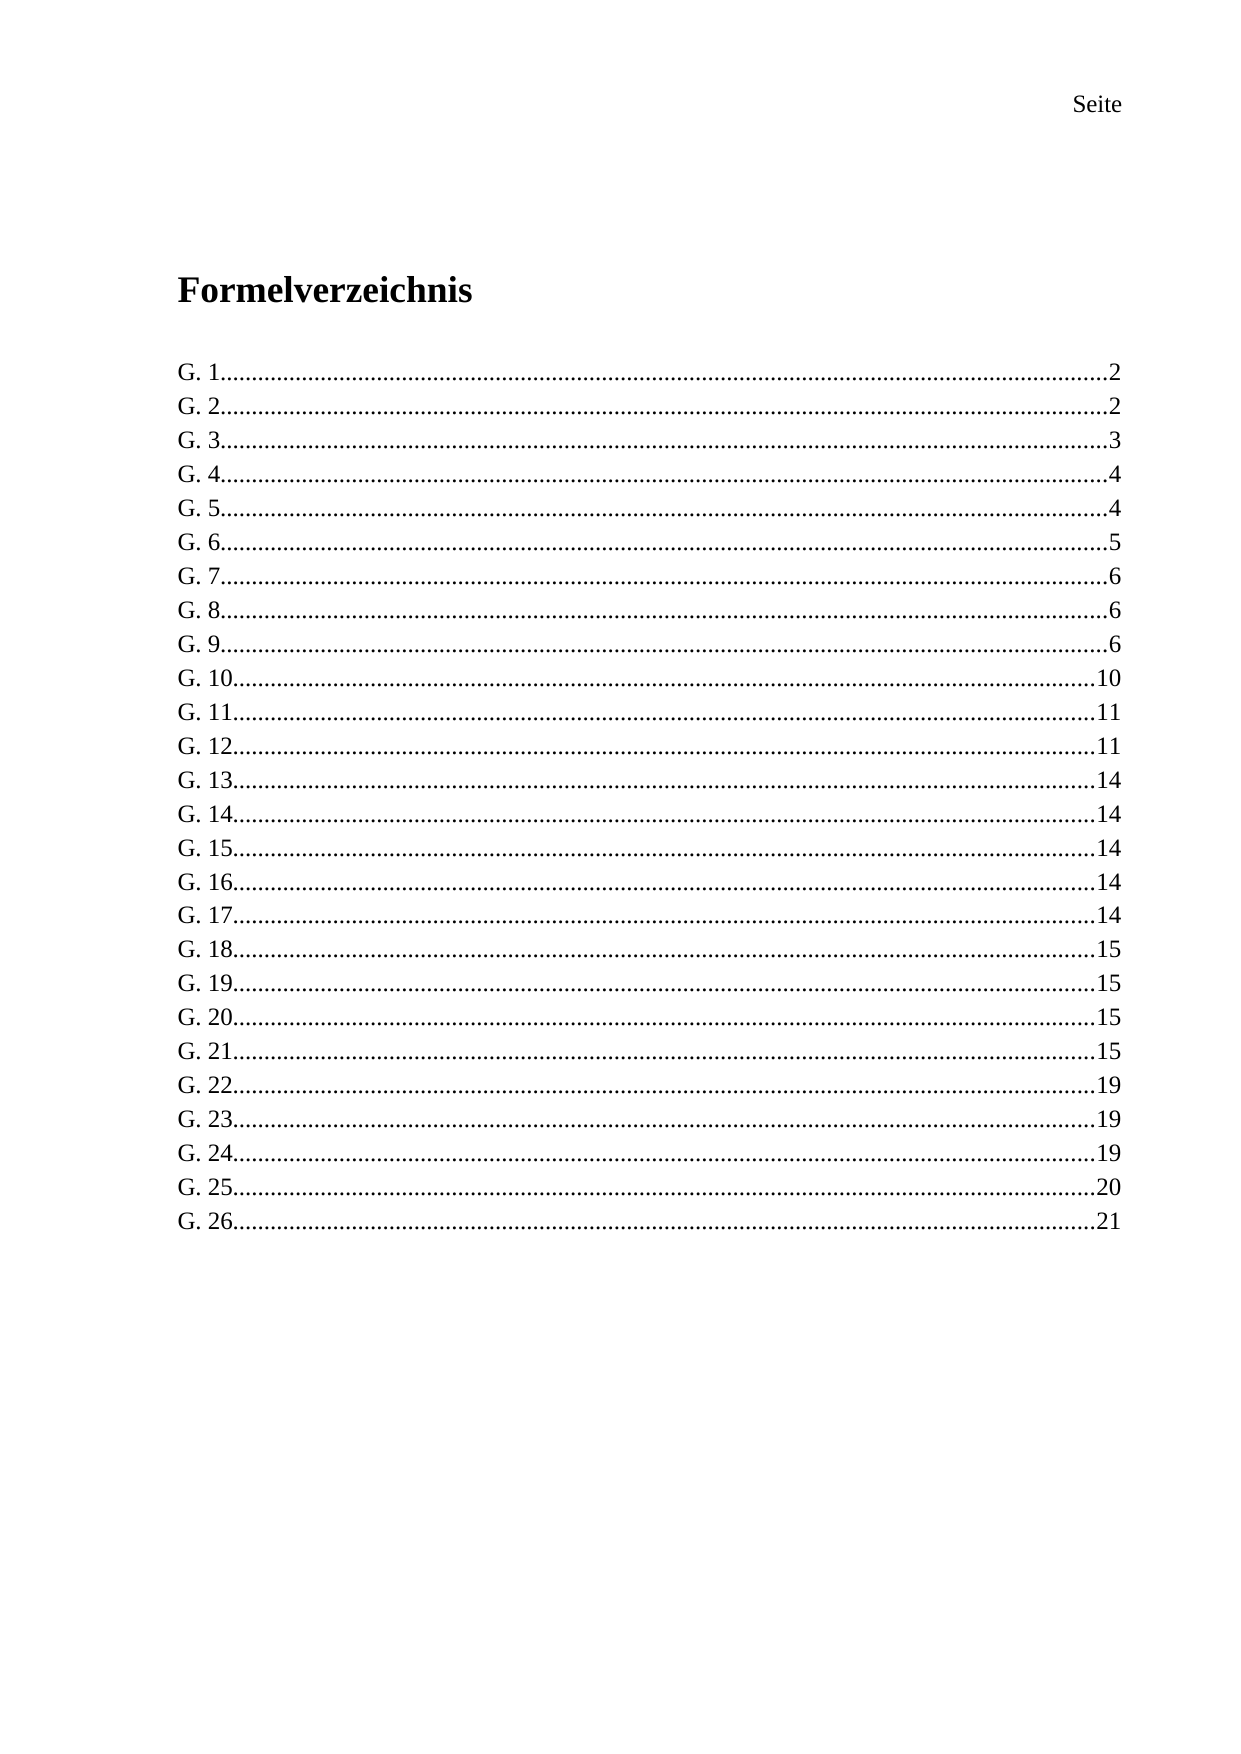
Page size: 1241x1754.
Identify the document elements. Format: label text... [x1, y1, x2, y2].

text G. 17 14 [177, 901, 1122, 929]
text G. 14 14 [177, 799, 1122, 827]
text G. 2 2 [177, 391, 1122, 420]
text G. 20 15 [177, 1002, 1122, 1031]
text G. 22 19 [177, 1070, 1122, 1099]
text G. 25 20 [177, 1172, 1122, 1201]
text G. 9 6 [177, 629, 1122, 658]
text G. 18 15 [177, 934, 1122, 963]
text G. 3 3 [177, 425, 1122, 454]
text G. 8 6 [177, 595, 1122, 624]
text G. 7 6 [177, 561, 1122, 590]
text G. 1 2 [177, 357, 1122, 386]
text G. 15 14 [177, 833, 1122, 861]
text G. 12 11 [177, 731, 1122, 759]
text G. 4 4 [177, 459, 1122, 488]
text G. 11 11 [177, 697, 1122, 726]
text G. 6 5 [177, 527, 1122, 556]
text G. 5 4 [177, 493, 1122, 522]
text G. 16 14 [177, 867, 1122, 895]
text G. 24 19 [177, 1138, 1122, 1167]
text G. 23 19 [177, 1104, 1122, 1133]
text G. 13 14 [177, 765, 1122, 793]
text G. 26 21 [177, 1206, 1122, 1235]
text G. 10 10 [177, 663, 1122, 692]
text G. 21 15 [177, 1036, 1122, 1065]
text G. 19 15 [177, 968, 1122, 997]
text Formelverzeichnis [177, 268, 1122, 311]
